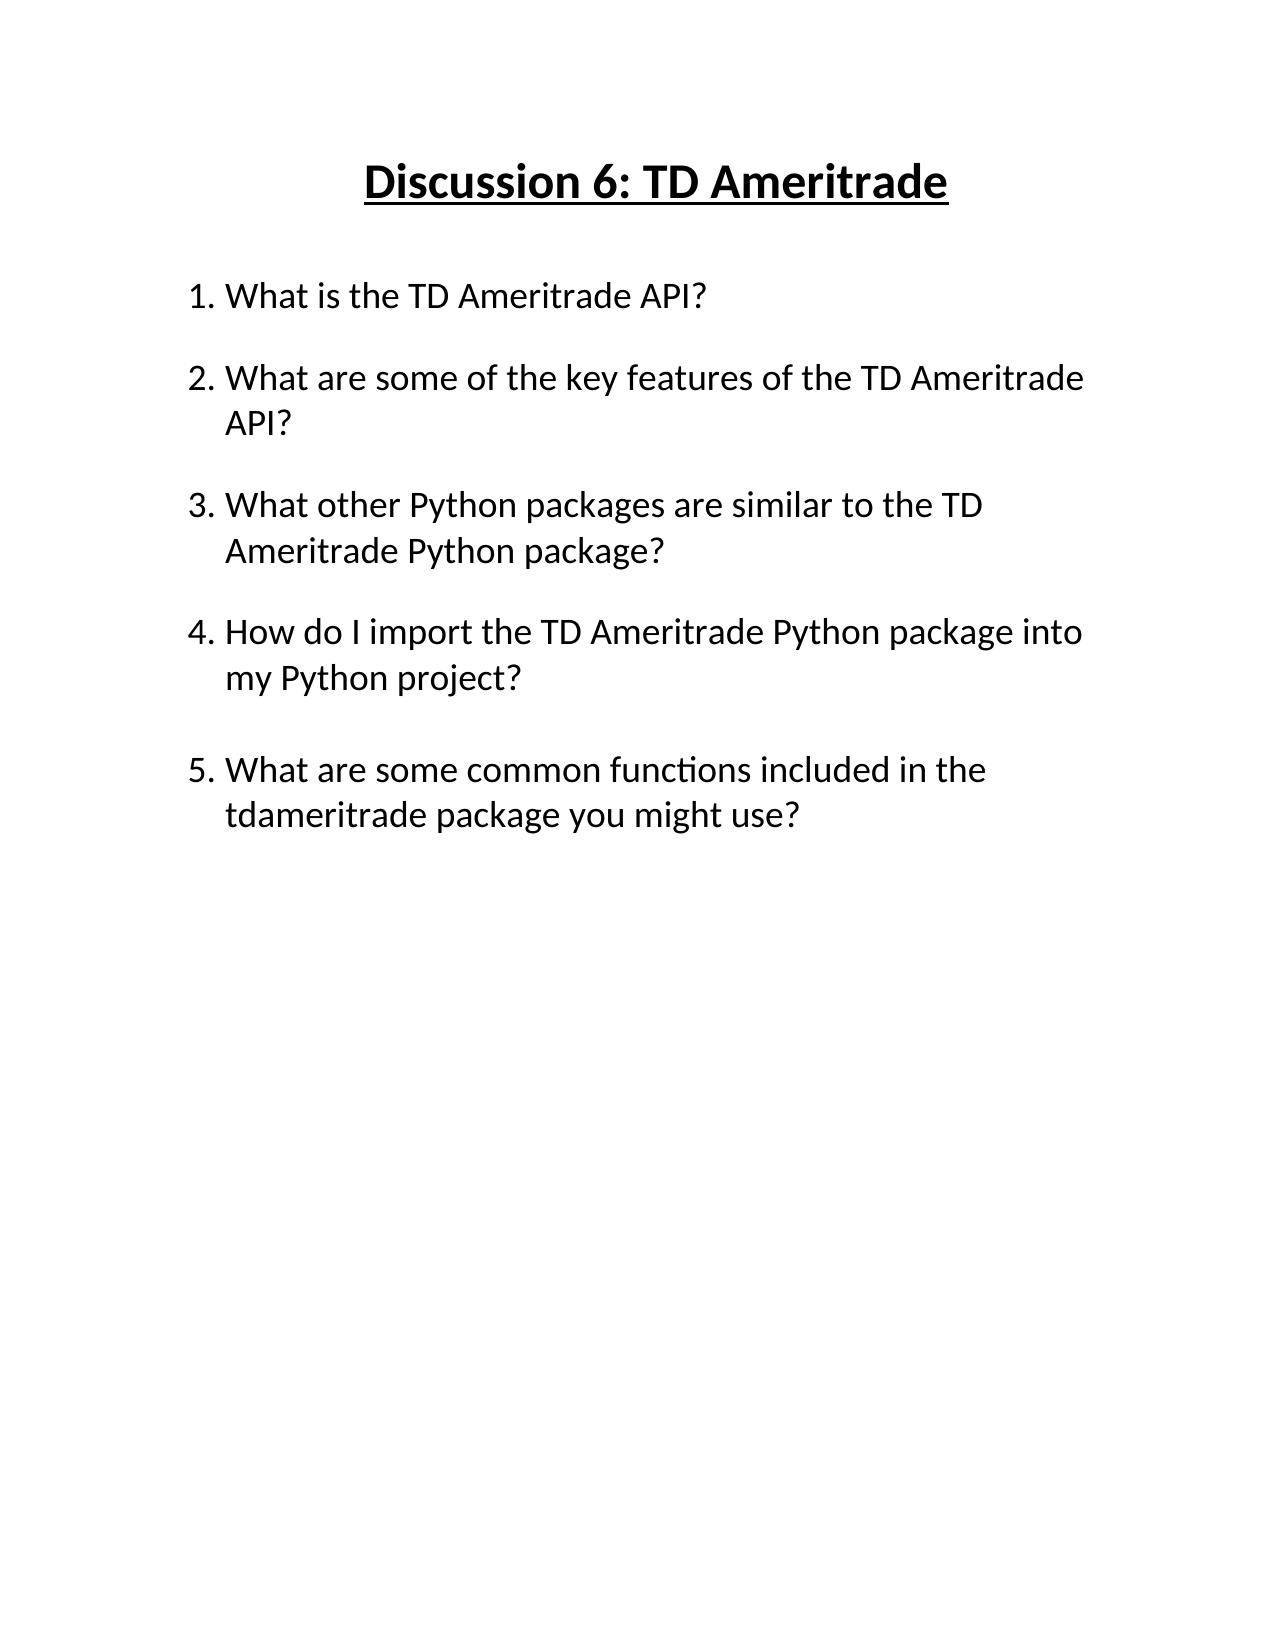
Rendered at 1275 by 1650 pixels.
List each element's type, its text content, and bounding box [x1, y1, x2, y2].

list What are some of the key features of the TD Ameritrade API? [187, 353, 1125, 445]
text Discussion 6: TD Ameritrade [187, 150, 1125, 211]
list What other Python packages are similar to the TD Ameritrade Python package? [187, 481, 1125, 572]
list What is the TD Ameritrade API? [187, 272, 1125, 318]
list What are some common functions included in the tdameritrade package you might use? [187, 746, 1125, 837]
list How do I import the TD Ameritrade Python package into my Python project? [187, 608, 1125, 700]
